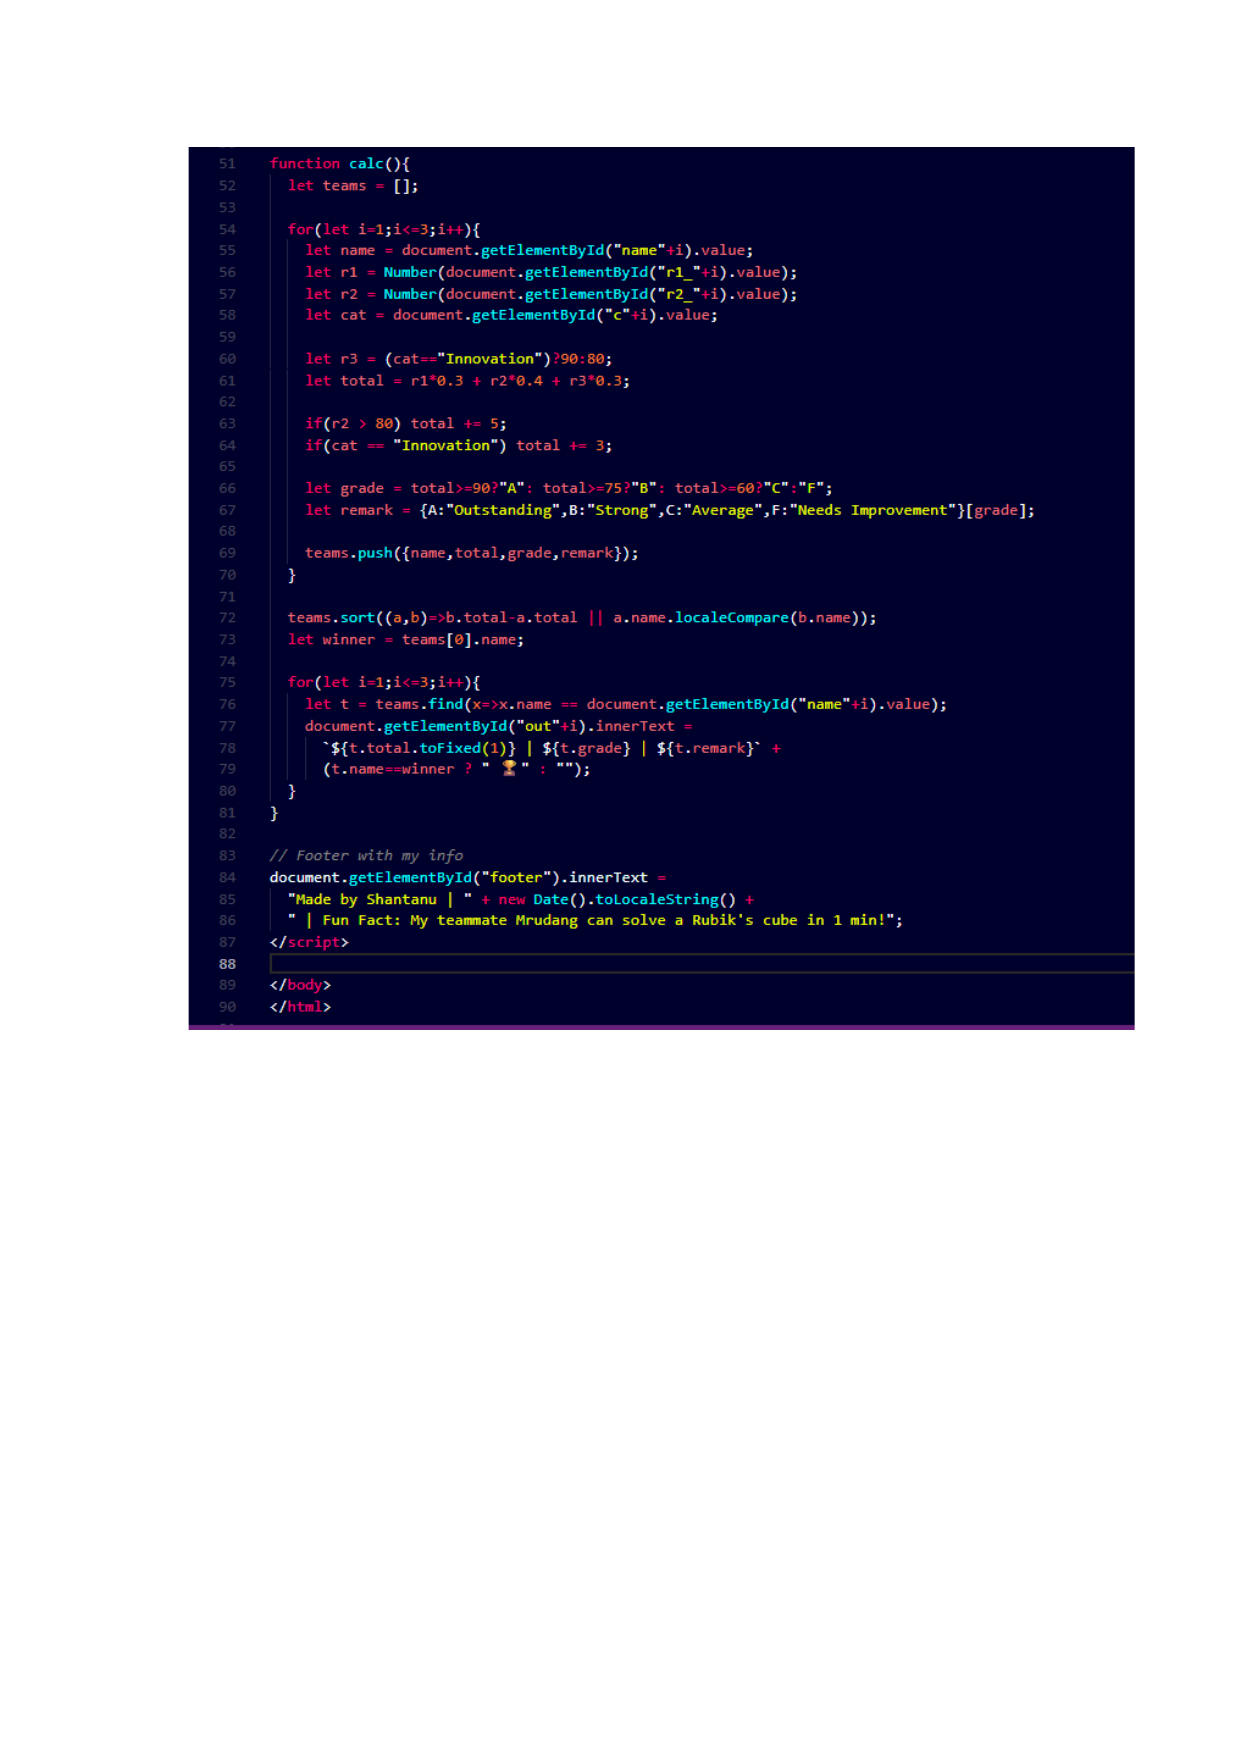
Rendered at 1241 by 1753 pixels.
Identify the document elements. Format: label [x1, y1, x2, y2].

picture [188, 147, 1135, 1030]
